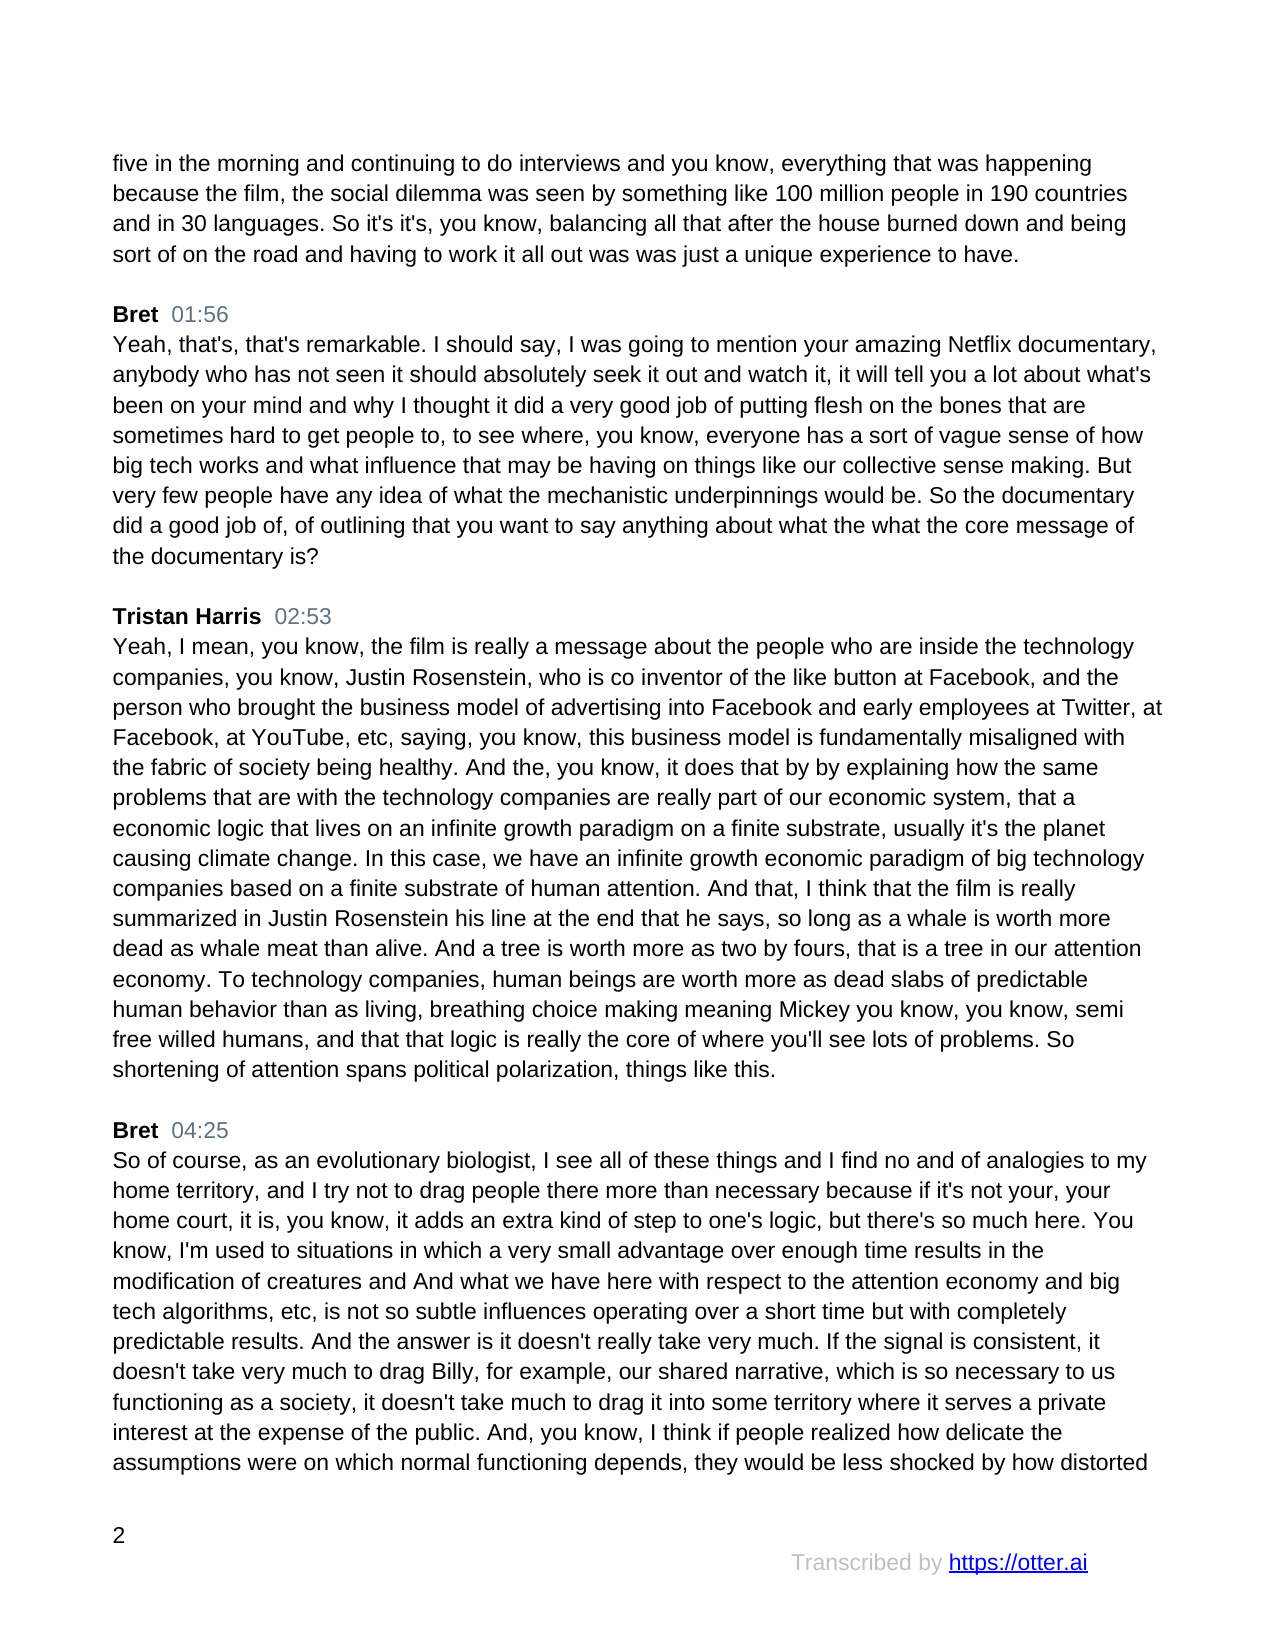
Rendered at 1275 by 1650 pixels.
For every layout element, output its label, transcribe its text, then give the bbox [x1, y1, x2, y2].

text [112, 1147, 1162, 1475]
text Tristan Harris 02:53 [112, 603, 1162, 629]
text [112, 150, 1162, 267]
text Bret 01:56 [112, 301, 1162, 327]
text Yeah, that's, that's remarkable. I should say, I was going to mention your amazing Netflix documentary, anybody who has not seen it should absolutely seek it out and watch it, it will tell you a lot about what's been on your mind and why I thought it did a very good job of putting flesh on the bones that are sometimes hard to get people to, to see where, you know, everyone has a sort of vague sense of how big tech works and what influence that may be having on things like our collective sense making. But very few people have any idea of what the mechanistic underpinnings would be. So the documentary did a good job of, of outlining that you want to say anything about what the what the core message of the documentary is? [112, 331, 1162, 569]
text Bret 04:25 [112, 1117, 1162, 1143]
text Yeah, I mean, you know, the film is really a message about the people who are inside the technology companies, you know, Justin Rosenstein, who is co inventor of the like button at Facebook, and the person who brought the business model of advertising into Facebook and early employees at Twitter, at Facebook, at YouTube, etc, saying, you know, this business model is fundamentally misaligned with the fabric of society being healthy. And the, you know, it does that by by explaining how the same problems that are with the technology companies are really part of our economic system, that a economic logic that lives on an infinite growth paradigm on a finite substrate, usually it's the planet causing climate change. In this case, we have an infinite growth economic paradigm of big technology companies based on a finite substrate of human attention. And that, I think that the film is really summarized in Justin Rosenstein his line at the end that he says, so long as a whale is worth more dead as whale meat than alive. And a tree is worth more as two by fours, that is a tree in our attention economy. To technology companies, human beings are worth more as dead slabs of predictable human behavior than as living, breathing choice making meaning Mickey you know, you know, semi free willed humans, and that that logic is really the core of where you'll see lots of problems. So shortening of attention spans political polarization, things like this. [112, 633, 1162, 1083]
